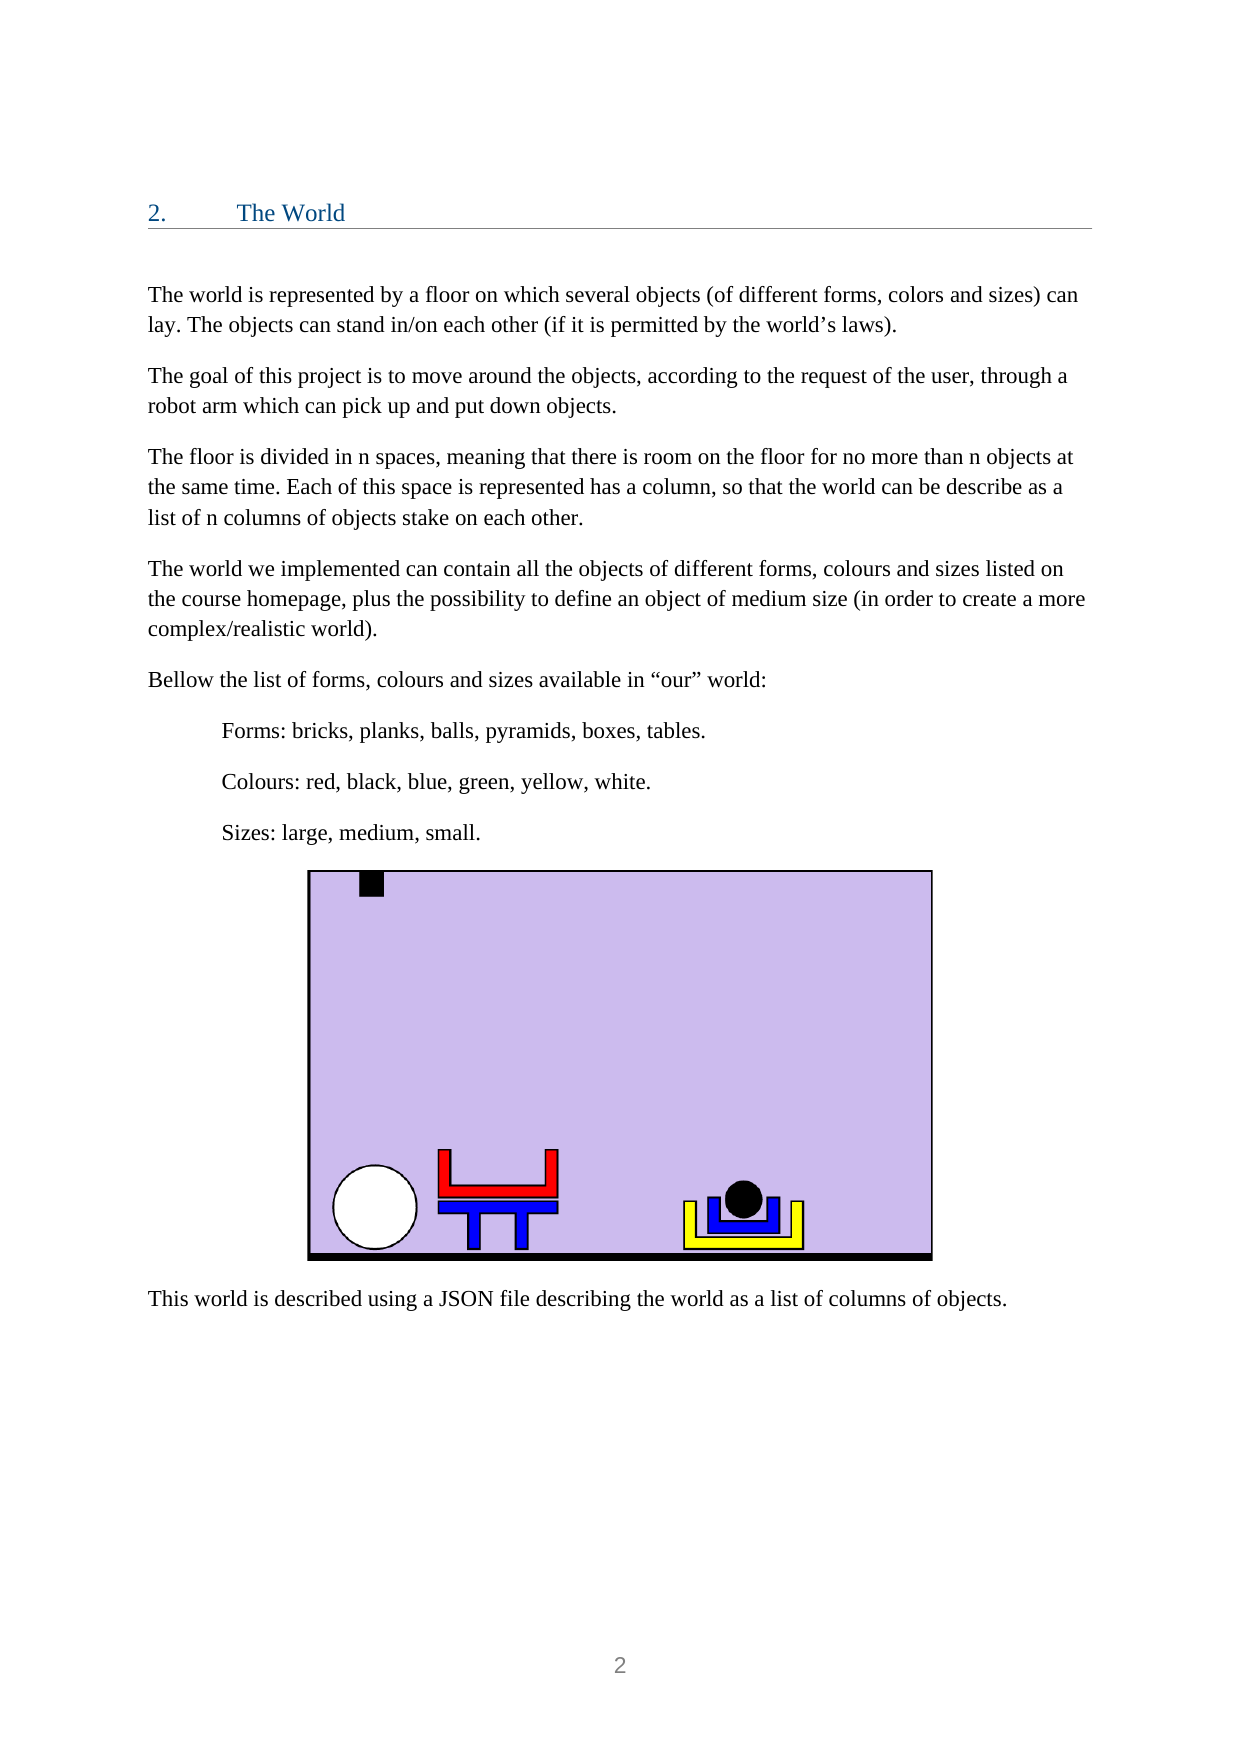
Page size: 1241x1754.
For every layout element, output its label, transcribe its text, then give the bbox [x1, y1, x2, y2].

text Bellow the list of forms, colours and sizes available in “our” world: [148, 666, 1092, 692]
text Sizes: large, medium, small. [221, 819, 1092, 846]
text The floor is divided in n spaces, meaning that there is room on the floor for no more than n objects at the same time. Each of this space is represented has a column, so that the world can be describe as a list of n columns of objects stake on each other. [148, 443, 1092, 530]
text The world we implemented can contain all the objects of different forms, colours and sizes listed on the course homepage, plus the possibility to define an object of medium size (in order to create a more complex/realistic world). [148, 554, 1092, 641]
text The goal of this project is to move around the objects, according to the request of the user, through a robot arm which can pick up and put down objects. [148, 362, 1092, 418]
text This world is described using a JSON file describing the world as a list of columns of objects. [148, 1285, 1092, 1311]
subtitle The World [148, 198, 1092, 228]
picture [307, 870, 933, 1261]
text Colours: red, black, blue, green, yellow, white. [221, 768, 1092, 794]
text The world is represented by a floor on which several objects (of different forms, colors and sizes) can lay. The objects can stand in/on each other (if it is permitted by the world’s laws). [148, 281, 1092, 337]
text Forms: bricks, planks, balls, pyramids, boxes, tables. [221, 717, 1092, 743]
